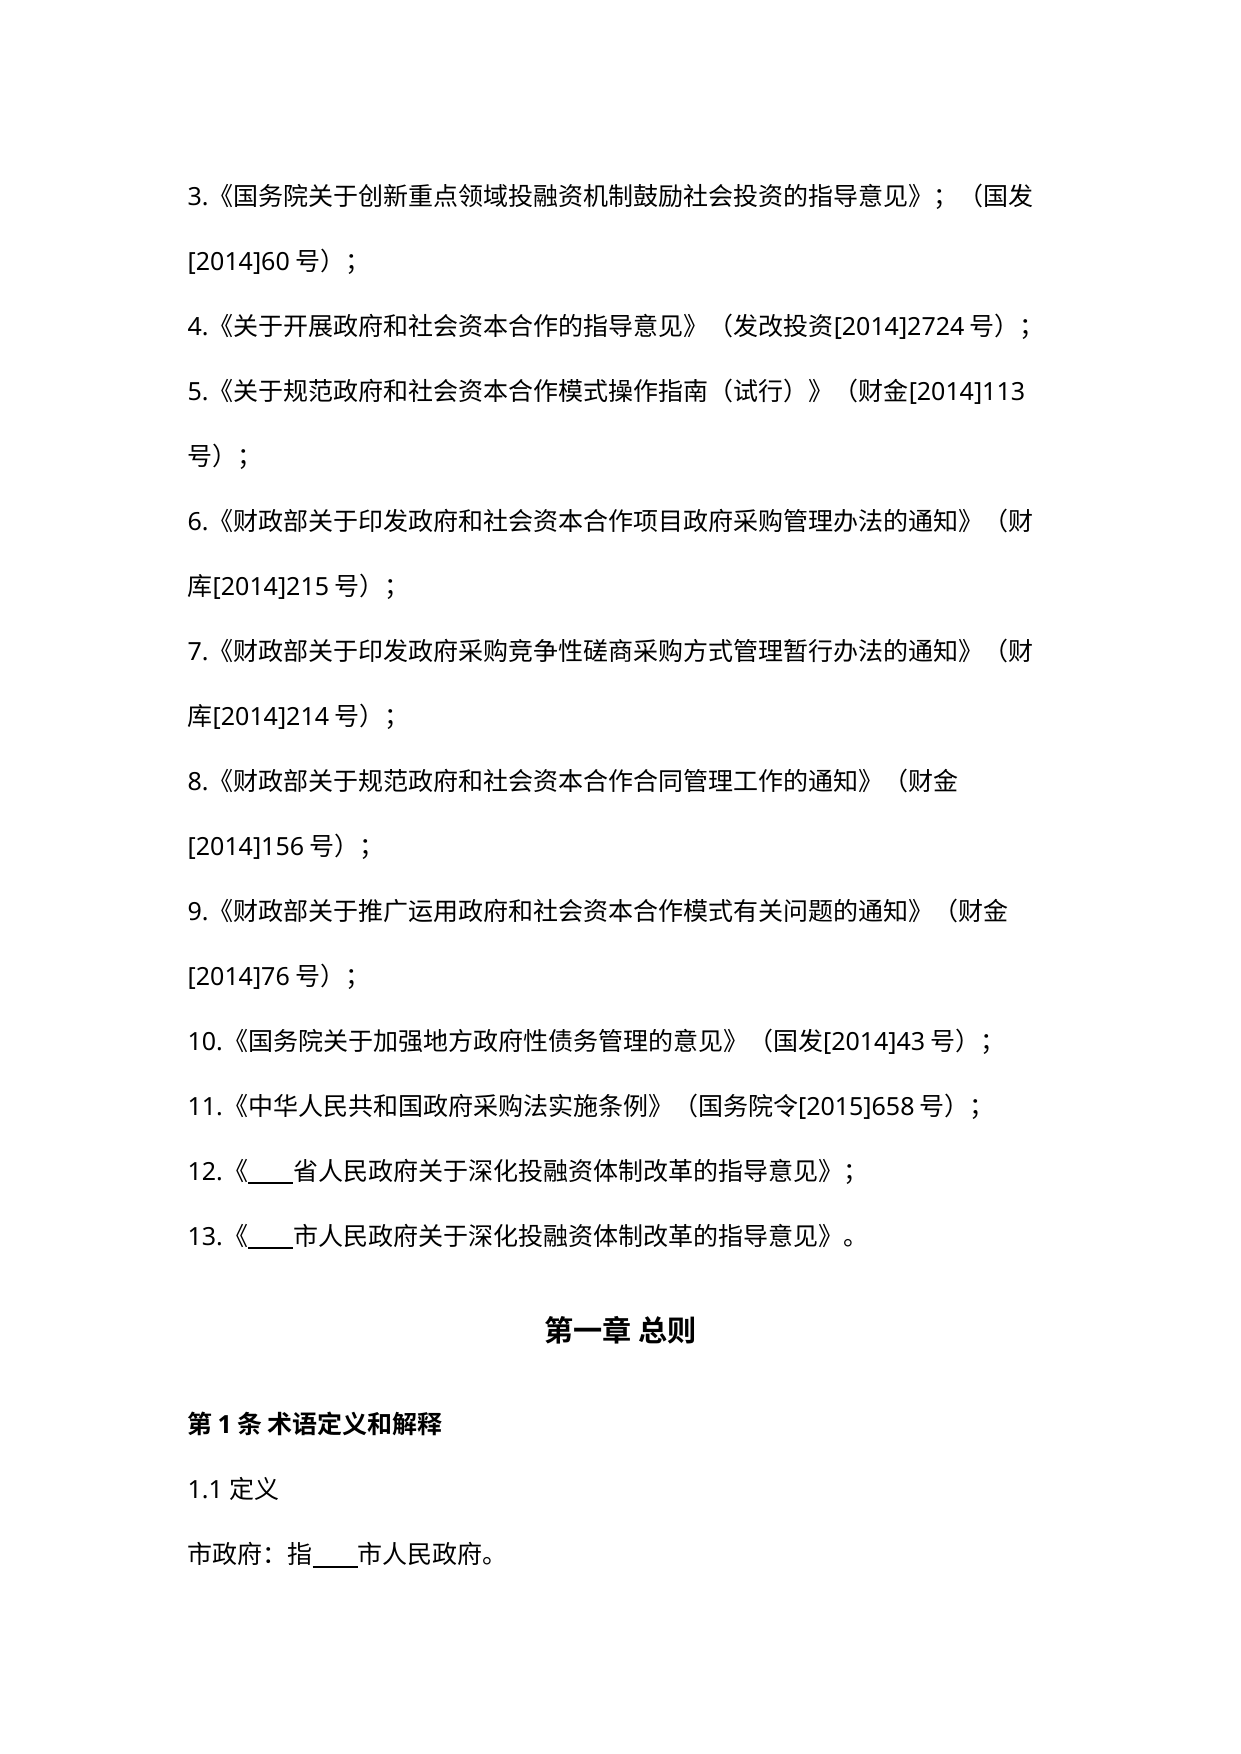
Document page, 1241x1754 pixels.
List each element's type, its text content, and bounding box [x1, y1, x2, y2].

text 1.1 定义 [187, 1455, 1053, 1520]
text 4.《关于开展政府和社会资本合作的指导意见》（发改投资[2014]2724号）； [187, 292, 1053, 357]
subtitle 第1条 术语定义和解释 [187, 1390, 1053, 1455]
text 10.《国务院关于加强地方政府性债务管理的意见》（国发[2014]43号）； [187, 1007, 1053, 1072]
text 11.《中华人民共和国政府采购法实施条例》（国务院令[2015]658号）； [187, 1072, 1053, 1137]
text 市政府：指 市人民政府。 [187, 1520, 1053, 1585]
text 8.《财政部关于规范政府和社会资本合作合同管理工作的通知》（财金[2014]156号）； [187, 747, 1053, 877]
text 13.《 市人民政府关于深化投融资体制改革的指导意见》。 [187, 1202, 1053, 1267]
subtitle 第一章 总则 [187, 1296, 1053, 1361]
text 12.《 省人民政府关于深化投融资体制改革的指导意见》； [187, 1137, 1053, 1202]
text 9.《财政部关于推广运用政府和社会资本合作模式有关问题的通知》（财金[2014]76号）； [187, 877, 1053, 1007]
text 5.《关于规范政府和社会资本合作模式操作指南（试行）》（财金[2014]113号）； [187, 357, 1053, 487]
text 7.《财政部关于印发政府采购竞争性磋商采购方式管理暂行办法的通知》（财库[2014]214号）； [187, 617, 1053, 747]
text 3.《国务院关于创新重点领域投融资机制鼓励社会投资的指导意见》；（国发[2014]60号）； [187, 162, 1053, 292]
text 6.《财政部关于印发政府和社会资本合作项目政府采购管理办法的通知》（财库[2014]215号）； [187, 487, 1053, 617]
